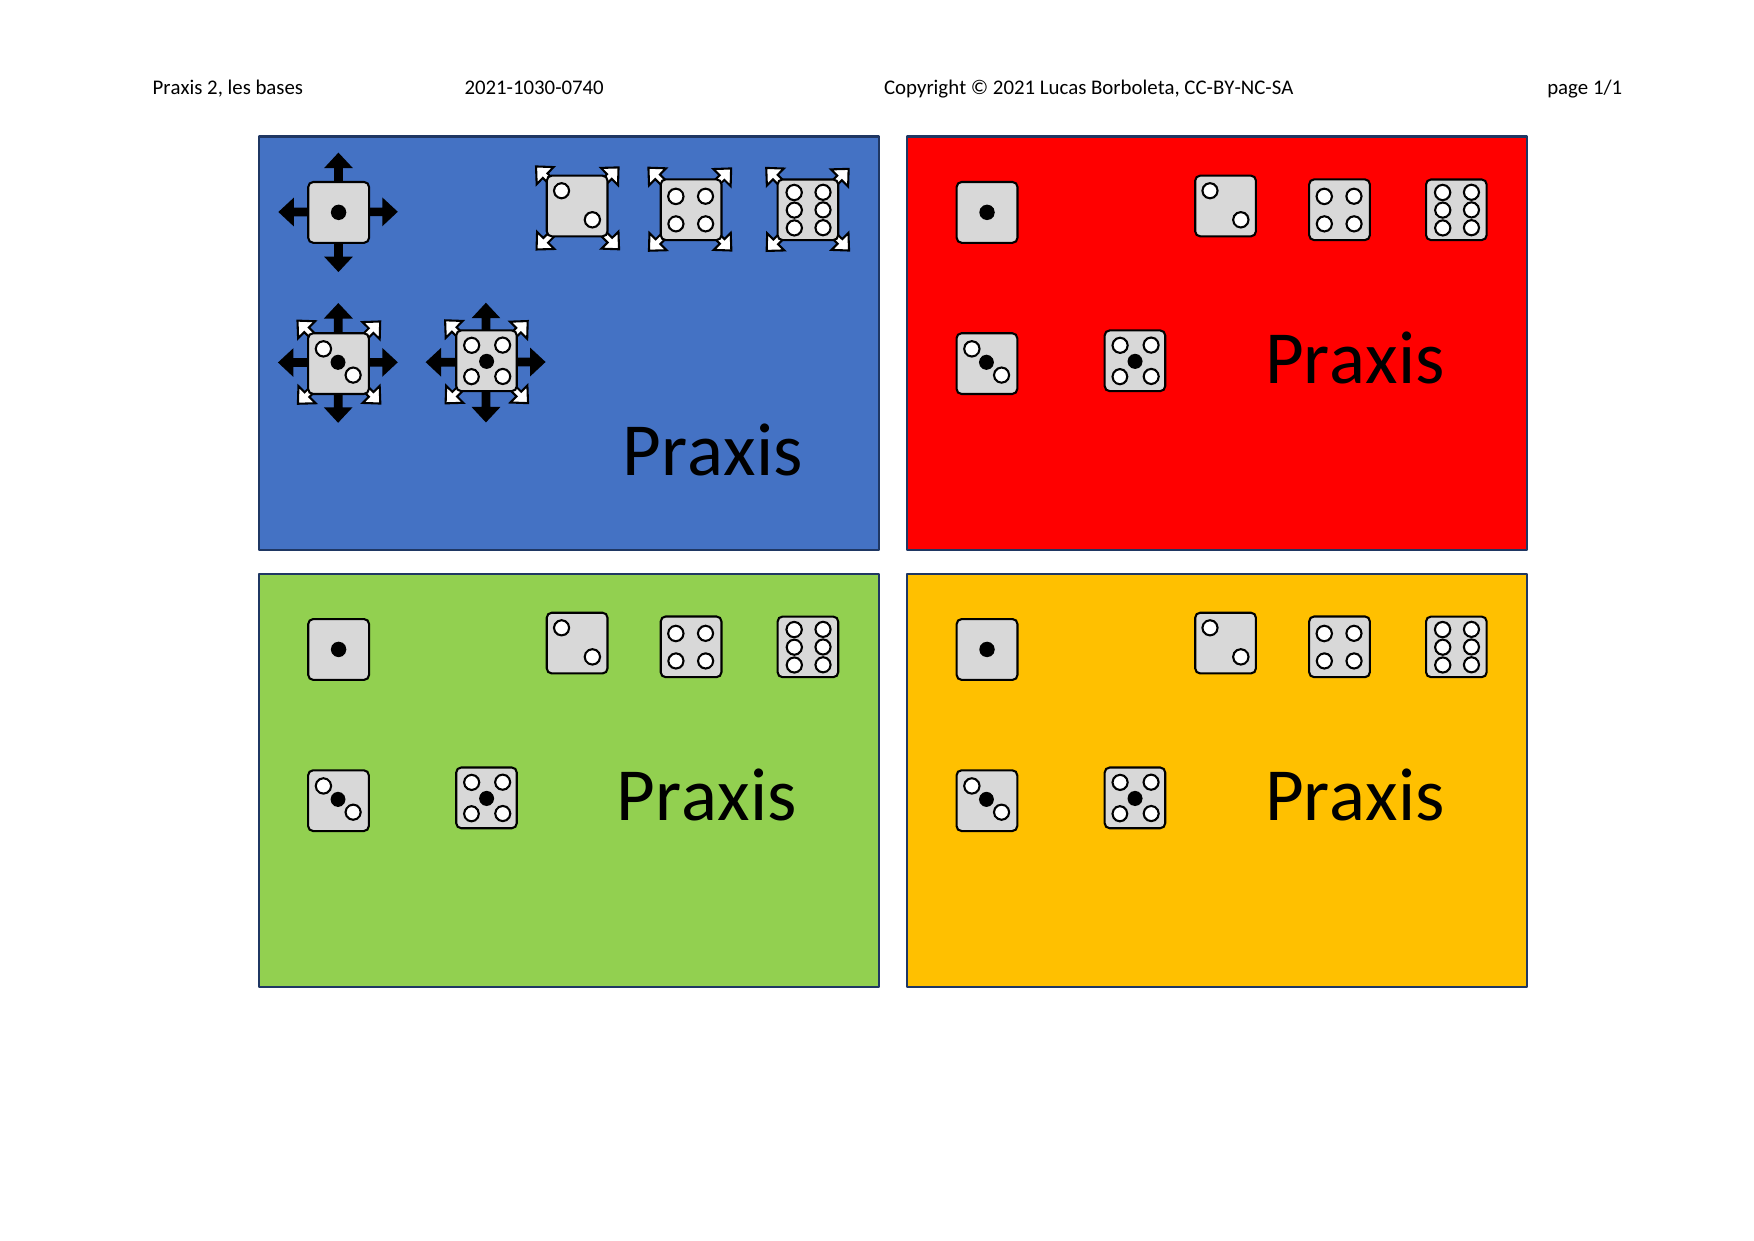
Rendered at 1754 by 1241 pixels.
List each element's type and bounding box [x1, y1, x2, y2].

table_header [229, 125, 877, 562]
table_cell [229, 562, 877, 999]
table_header [877, 125, 1525, 562]
table_cell [877, 562, 1525, 999]
